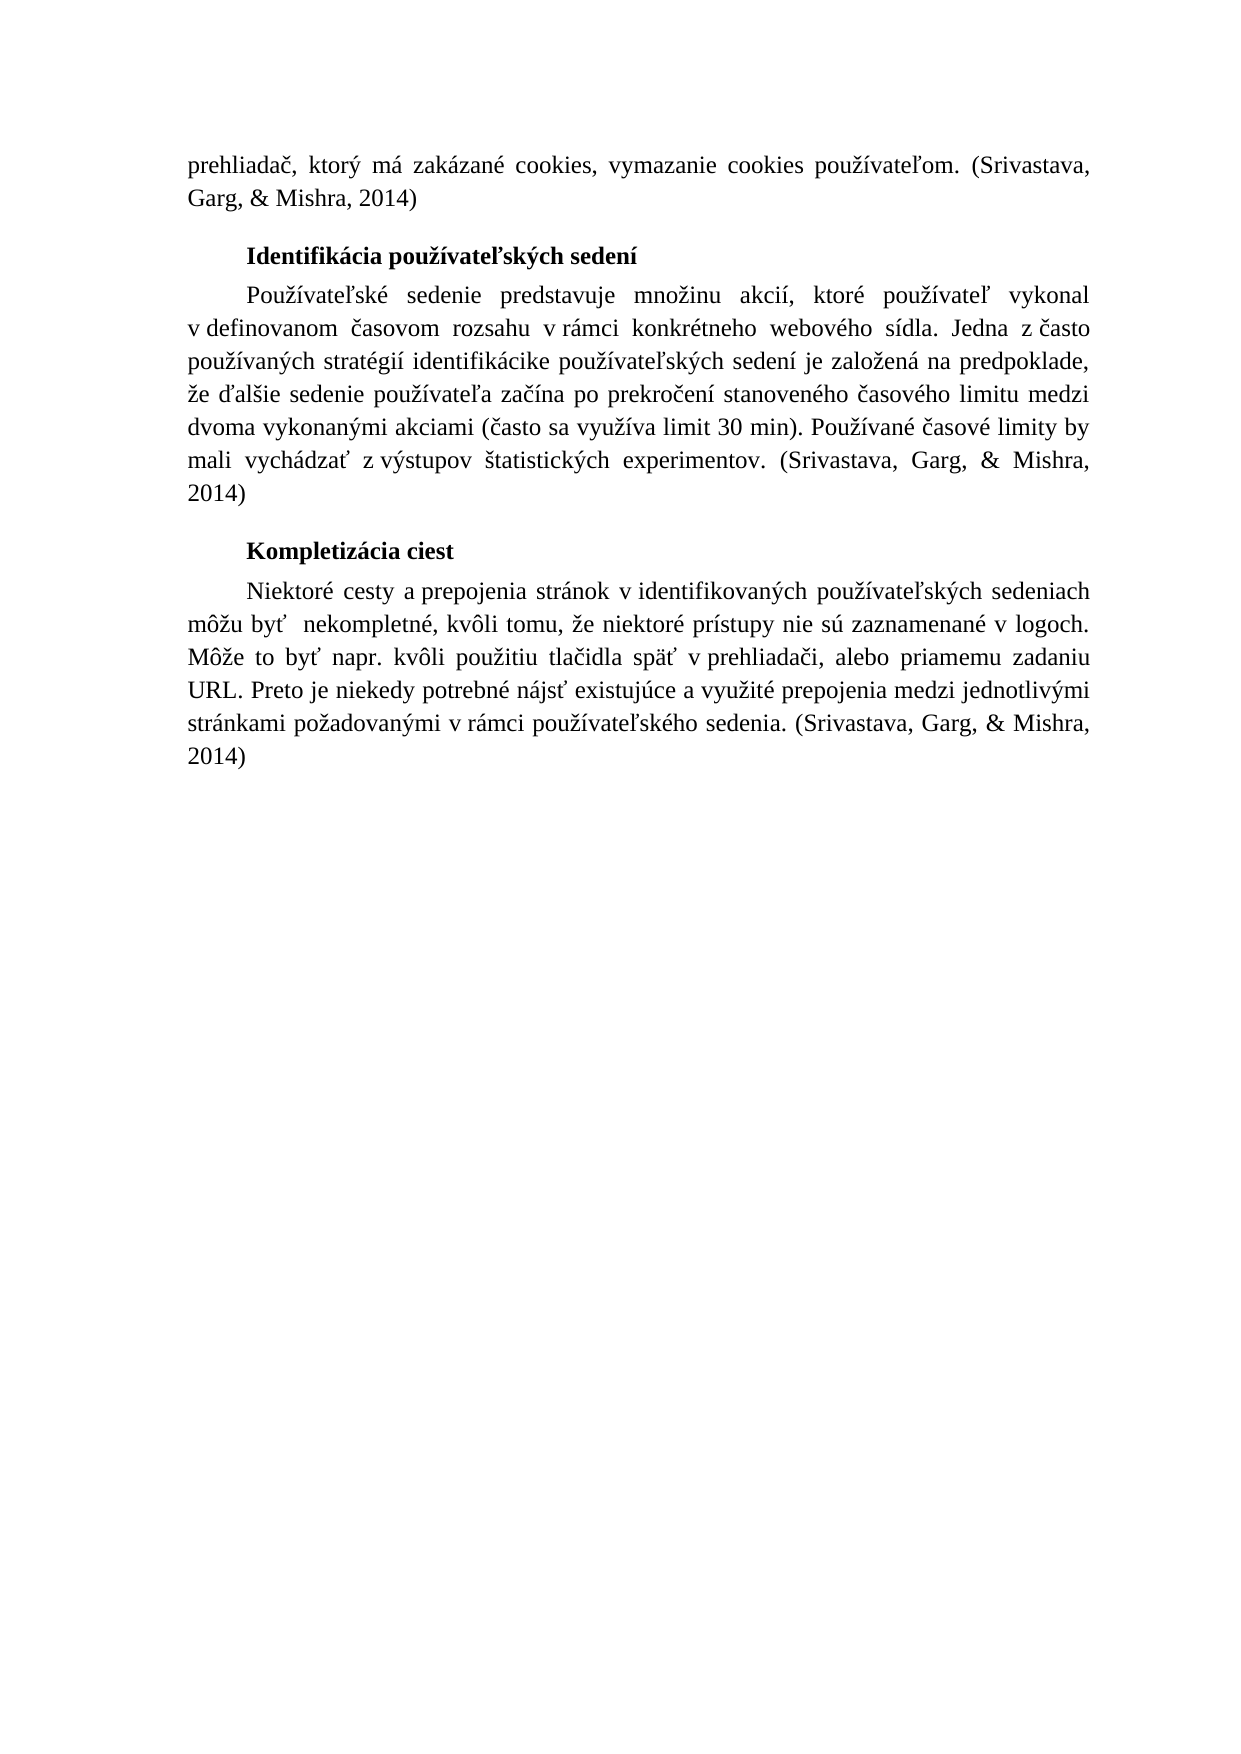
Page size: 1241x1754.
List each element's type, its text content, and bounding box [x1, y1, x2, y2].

subtitle Identifikácia používateľských sedení [187, 241, 1090, 270]
text Používateľské sedenie predstavuje množinu akcií, ktoré používateľ vykonal v definovanom časovom rozsahu v rámci konkrétneho webového sídla. Jedna z často používaných stratégií identifikácike používateľských sedení je založená na predpoklade, že ďalšie sedenie používateľa začína po prekročení stanoveného časového limitu medzi dvoma vykonanými akciami (často sa využíva limit 30 min). Používané časové limity by mali vychádzať z výstupov štatistických experimentov. [187, 280, 1090, 507]
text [187, 150, 1090, 212]
text Niektoré cesty a prepojenia stránok v identifikovaných používateľských sedeniach môžu byť nekompletné, kvôli tomu, že niektoré prístupy nie sú zaznamenané v logoch. Môže to byť napr. kvôli použitiu tlačidla späť v prehliadači, alebo priamemu zadaniu URL. Preto je niekedy potrebné nájsť existujúce a využité prepojenia medzi jednotlivými stránkami požadovanými v rámci používateľského sedenia. [187, 576, 1090, 769]
subtitle Kompletizácia ciest [187, 536, 1090, 565]
